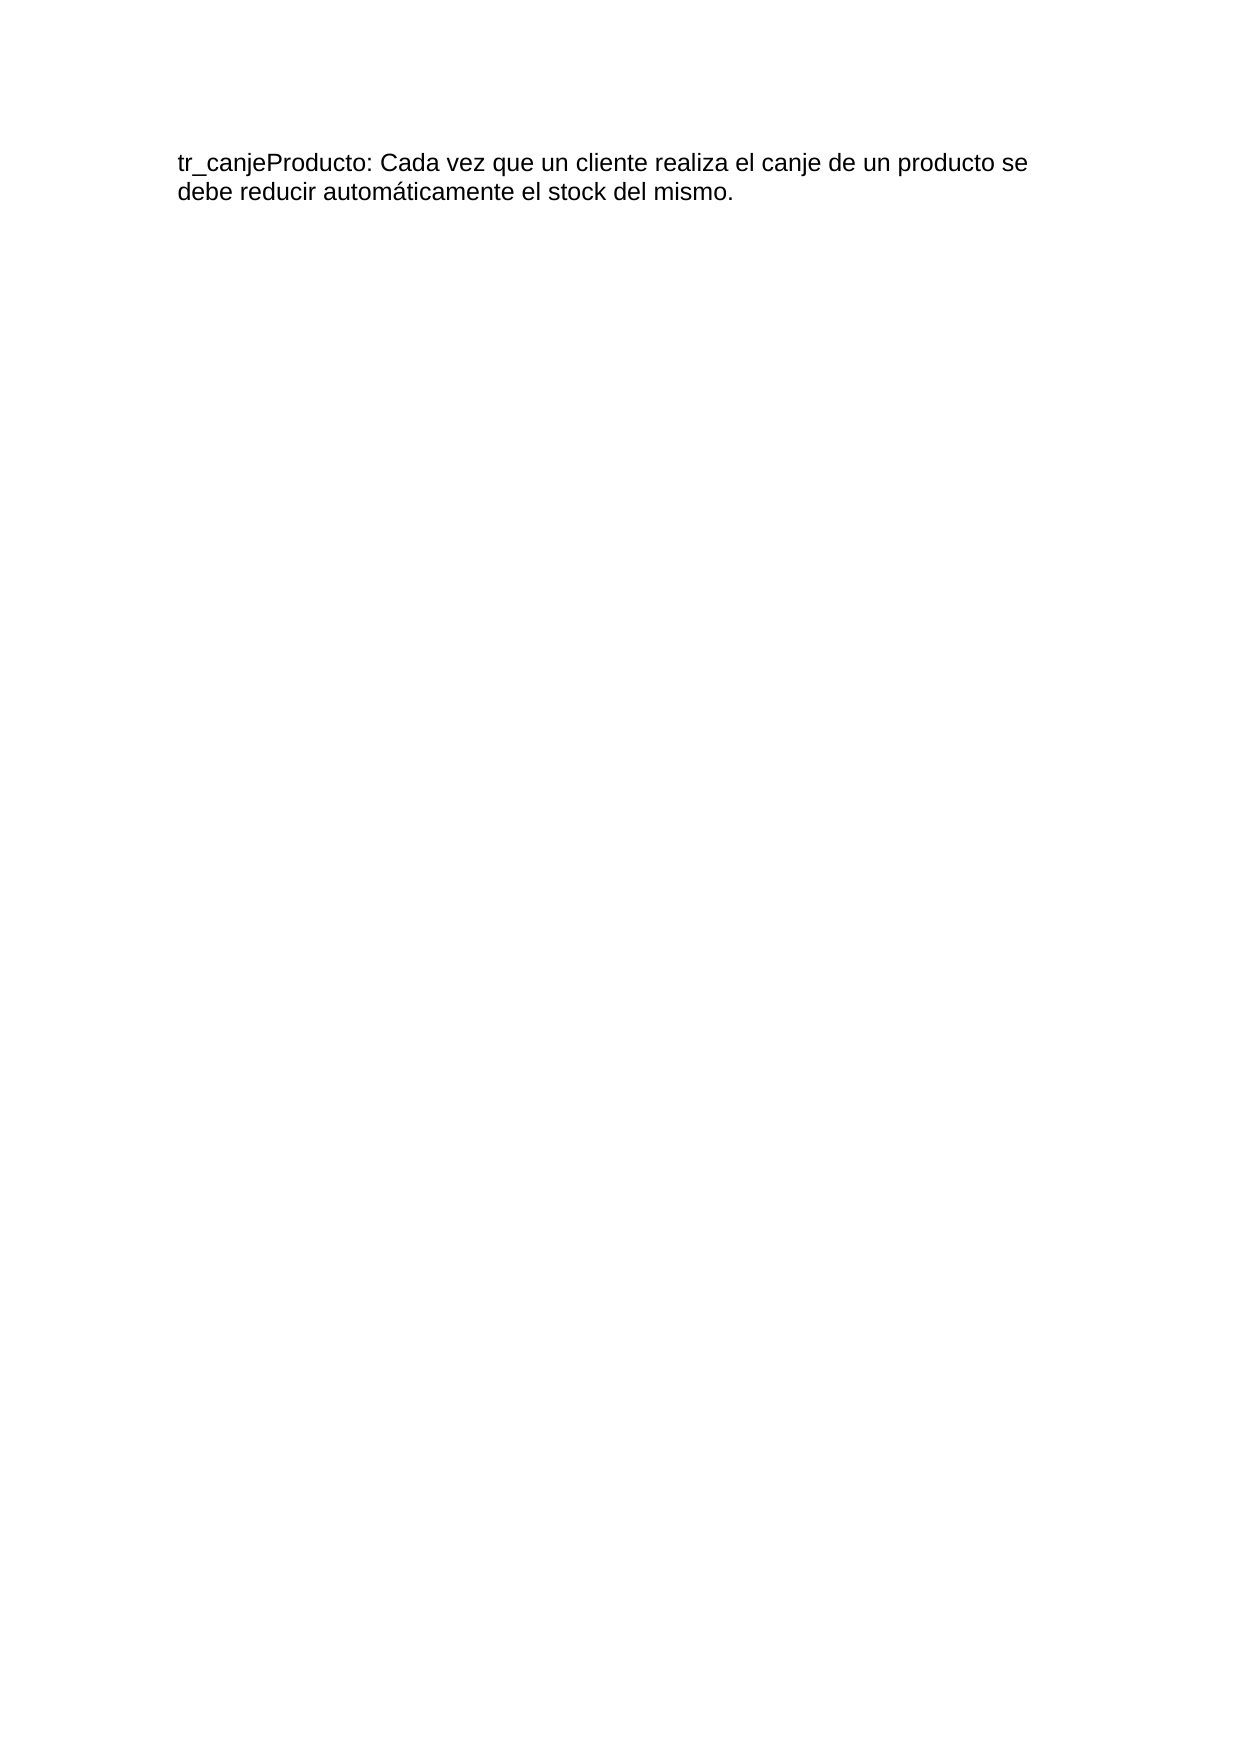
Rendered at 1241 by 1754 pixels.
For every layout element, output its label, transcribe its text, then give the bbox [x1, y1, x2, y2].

text tr_canjeProducto: Cada vez que un cliente realiza el canje de un producto se debe reducir automáticamente el stock del mismo. [177, 148, 1063, 205]
